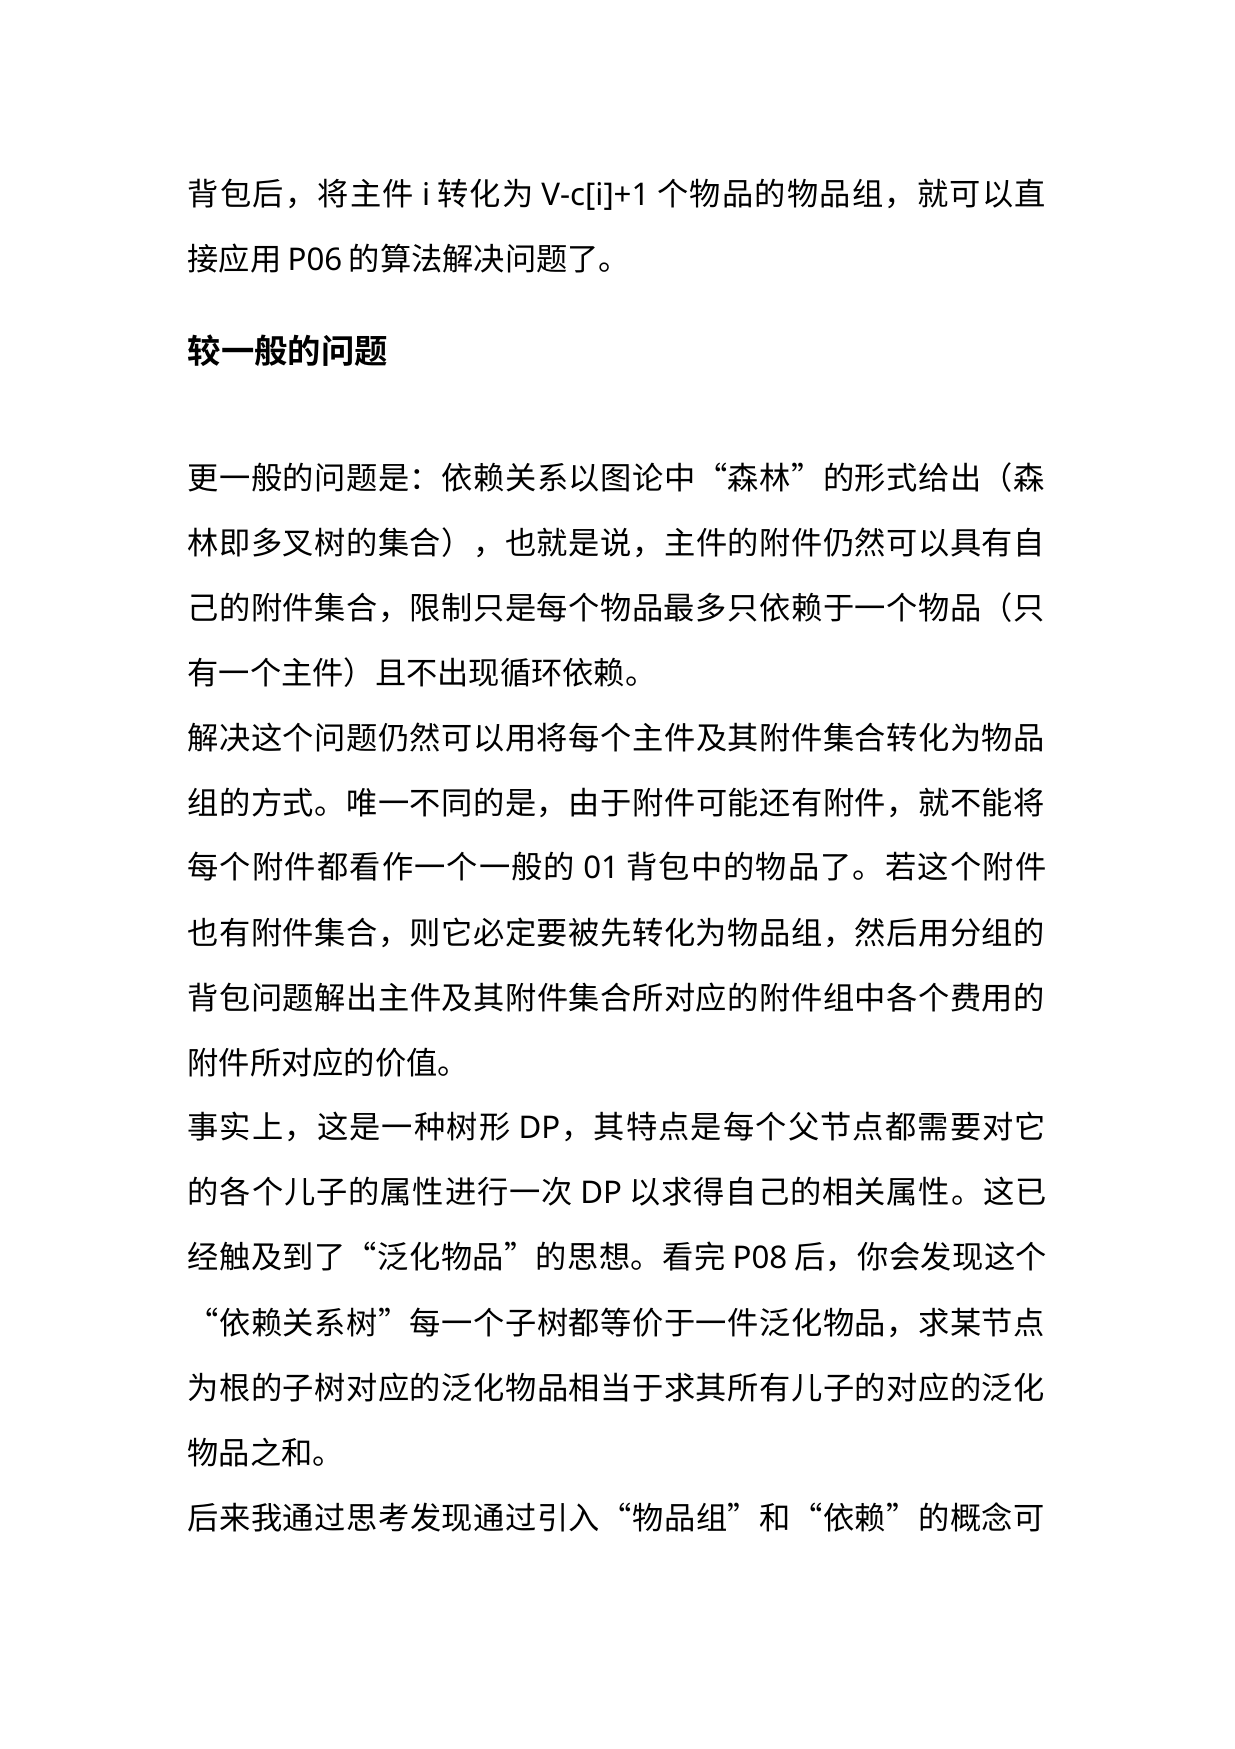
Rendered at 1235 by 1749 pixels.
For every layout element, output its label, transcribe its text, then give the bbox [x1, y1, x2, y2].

subtitle 较一般的问题 [187, 316, 1047, 381]
text 解决这个问题仍然可以用将每个主件及其附件集合转化为物品组的方式。唯一不同的是，由于附件可能还有附件，就不能将每个附件都看作一个一般的01背包中的物品了。若这个附件也有附件集合，则它必定要被先转化为物品组，然后用分组的背包问题解出主件及其附件集合所对应的附件组中各个费用的附件所对应的价值。 [187, 703, 1047, 1093]
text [187, 159, 1047, 289]
text 事实上，这是一种树形DP，其特点是每个父节点都需要对它的各个儿子的属性进行一次DP以求得自己的相关属性。这已经触及到了“泛化物品”的思想。看完P08后，你会发现这个“依赖关系树”每一个子树都等价于一件泛化物品，求某节点为根的子树对应的泛化物品相当于求其所有儿子的对应的泛化物品之和。 [187, 1093, 1047, 1483]
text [187, 1483, 1047, 1548]
text 更一般的问题是：依赖关系以图论中“森林”的形式给出（森林即多叉树的集合），也就是说，主件的附件仍然可以具有自己的附件集合，限制只是每个物品最多只依赖于一个物品（只有一个主件）且不出现循环依赖。 [187, 443, 1047, 703]
